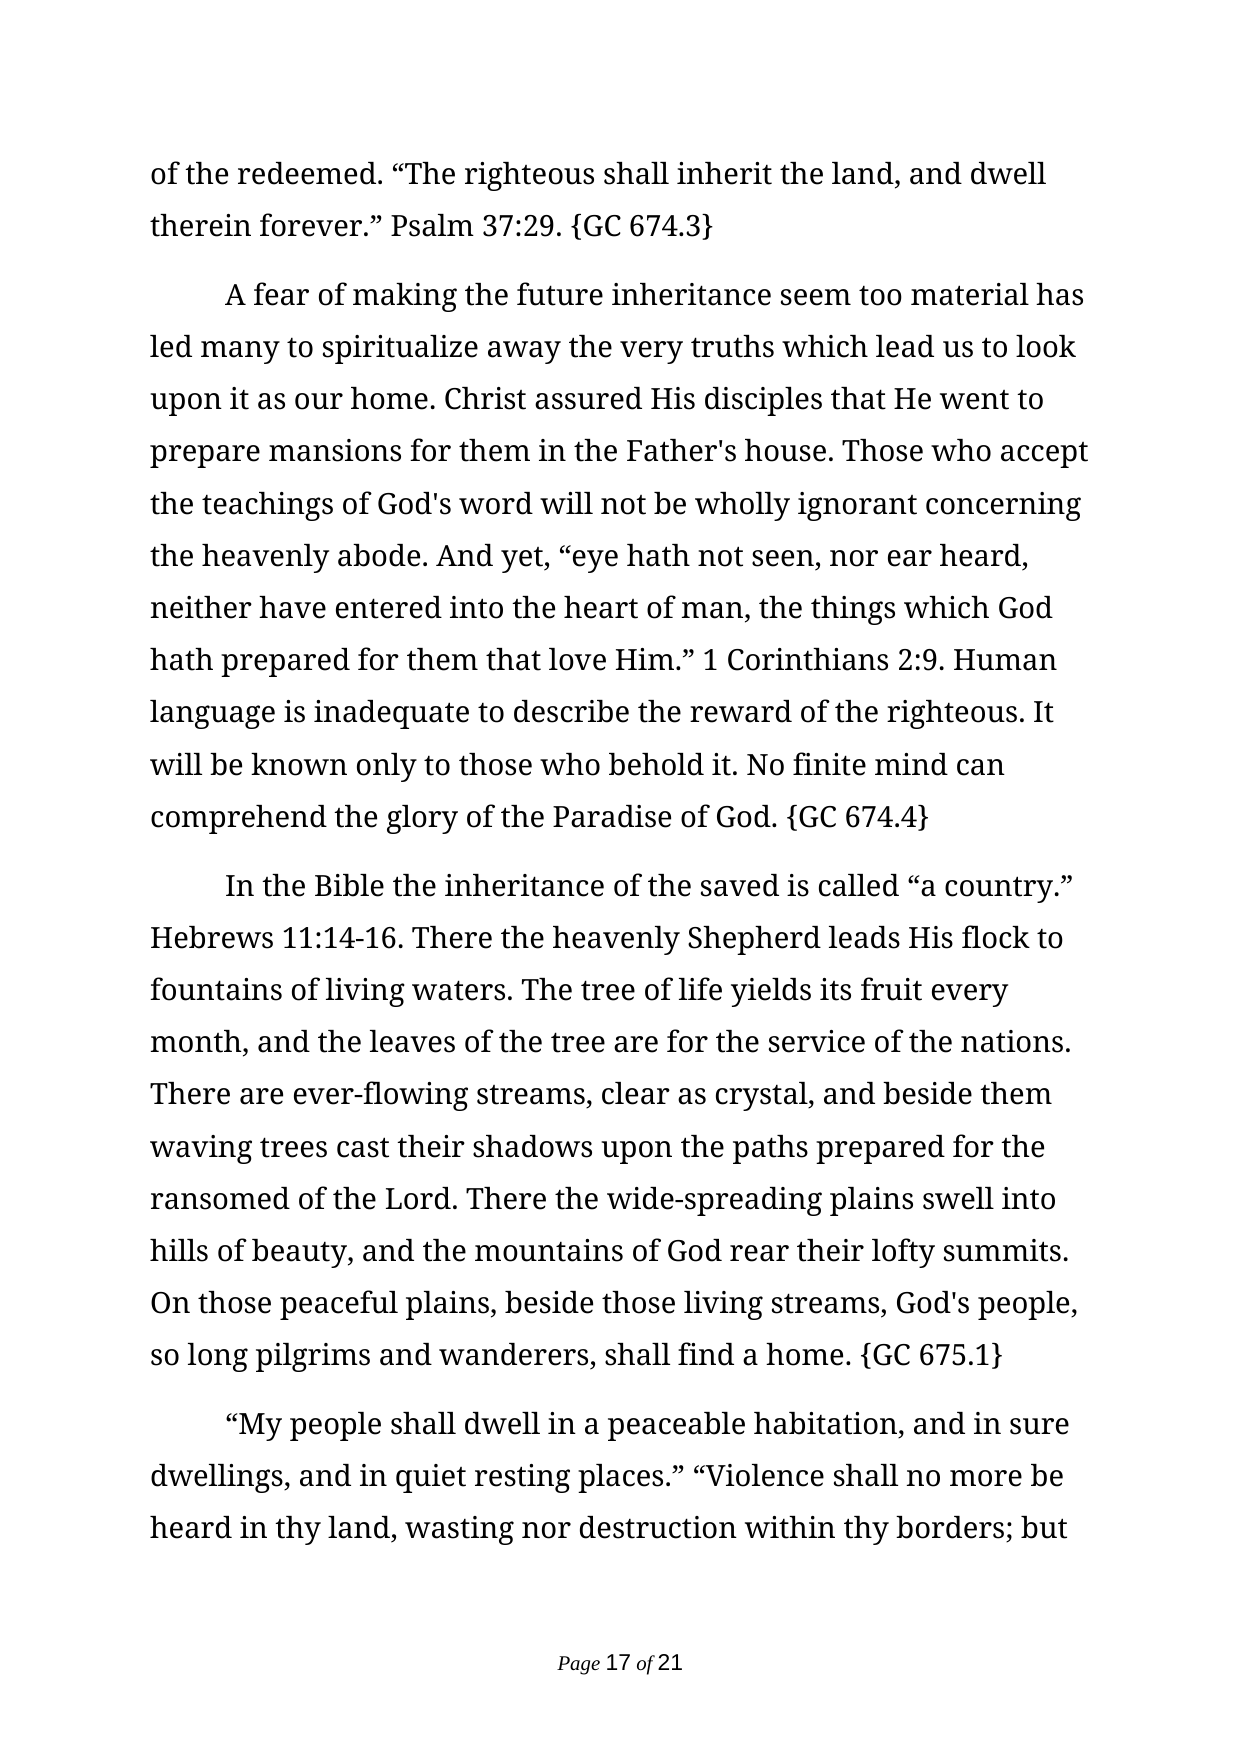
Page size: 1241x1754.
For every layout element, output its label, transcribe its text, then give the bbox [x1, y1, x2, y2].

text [150, 150, 1090, 251]
text In the Bible the inheritance of the saved is called “a country.” Hebrews 11:14-16. There the heavenly Shepherd leads His flock to fountains of living waters. The tree of life yields its fruit every month, and the leaves of the tree are for the service of the nations. There are ever-flowing streams, clear as crystal, and beside them waving trees cast their shadows upon the paths prepared for the ransomed of the Lord. There the wide-spreading plains swell into hills of beauty, and the mountains of God rear their lofty summits. On those peaceful plains, beside those living streams, God's people, so long pilgrims and wanderers, shall find a home. {GC 675.1} [150, 862, 1090, 1380]
text A fear of making the future inheritance seem too material has led many to spiritualize away the very truths which lead us to look upon it as our home. Christ assured His disciples that He went to prepare mansions for them in the Father's house. Those who accept the teachings of God's word will not be wholly ignorant concerning the heavenly abode. And yet, “eye hath not seen, nor ear heard, neither have entered into the heart of man, the things which God hath prepared for them that love Him.” 1 Corinthians 2:9. Human language is inadequate to describe the reward of the righteous. It will be known only to those who behold it. No finite mind can comprehend the glory of the Paradise of God. {GC 674.4} [150, 271, 1090, 841]
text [150, 1400, 1090, 1553]
